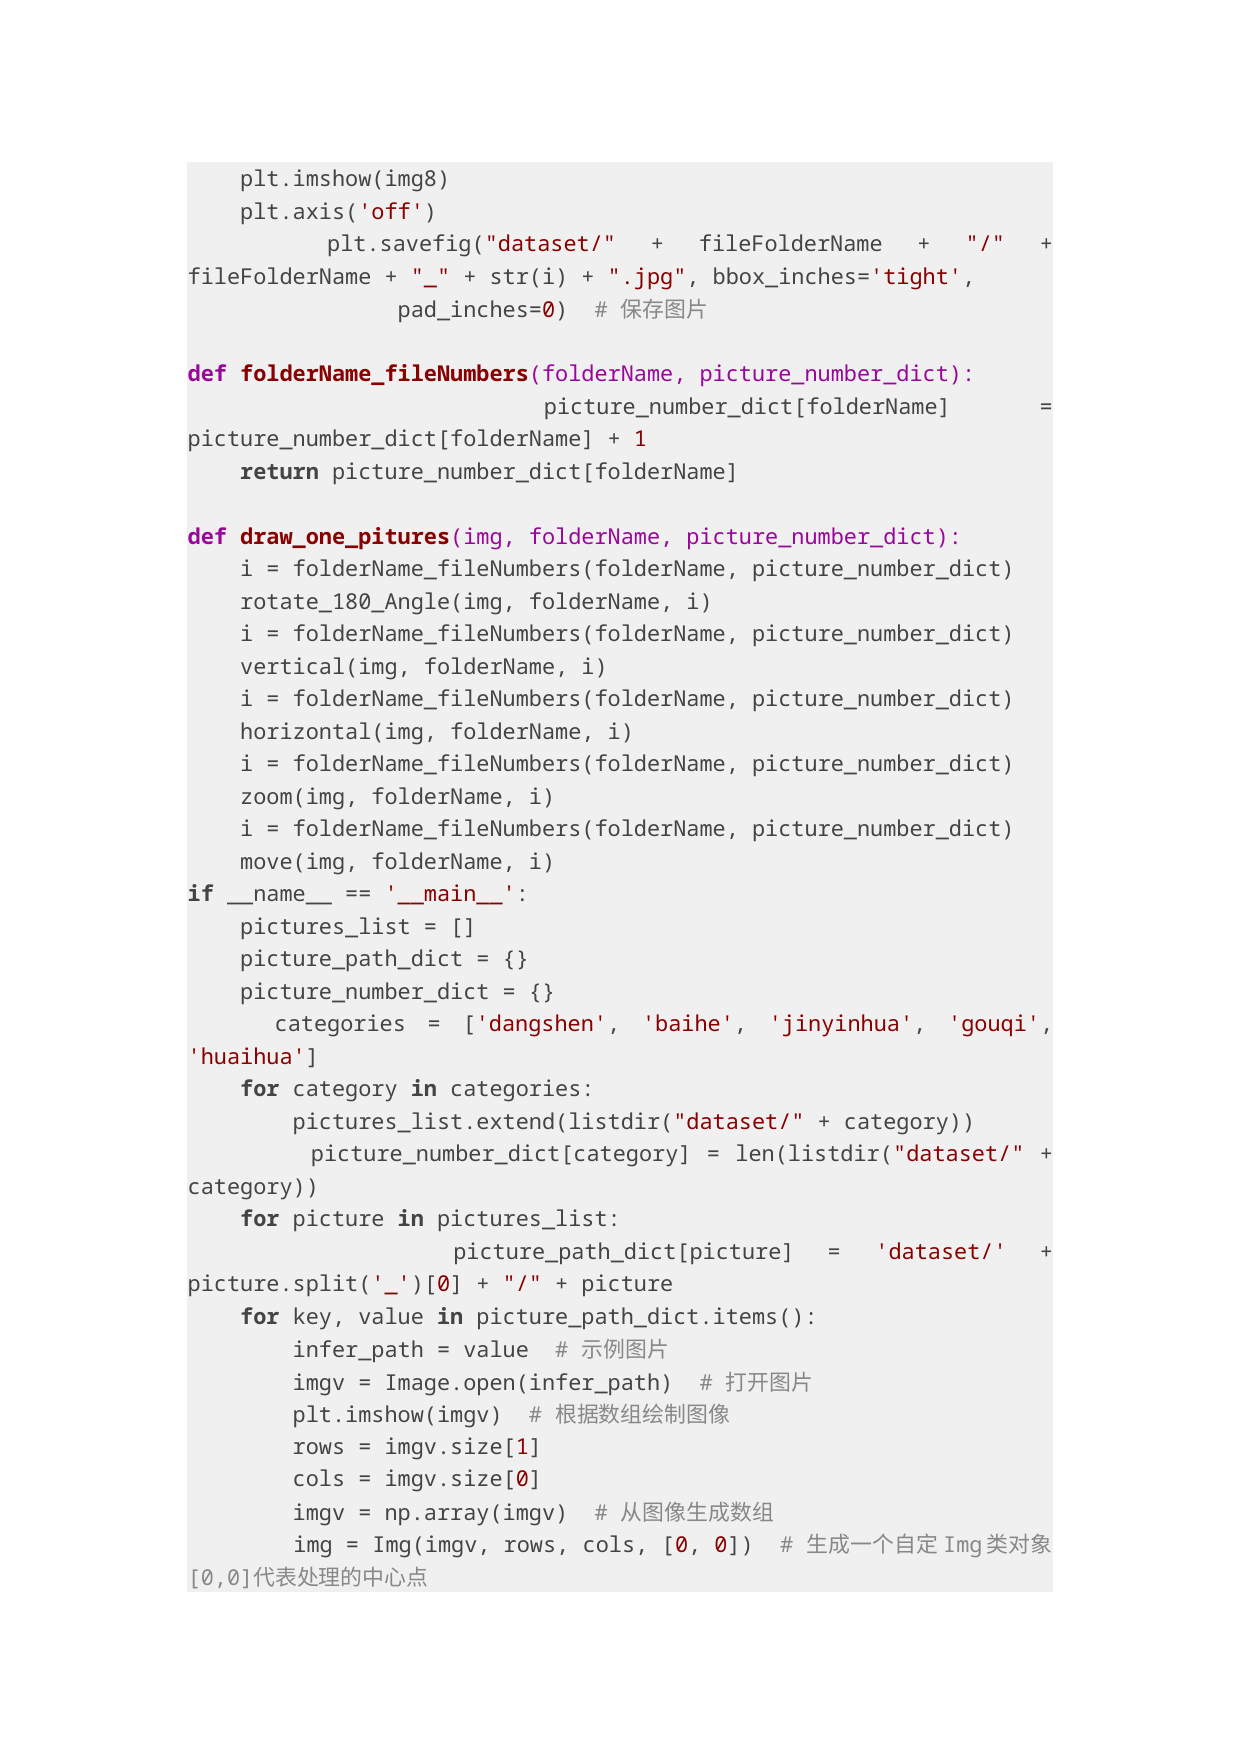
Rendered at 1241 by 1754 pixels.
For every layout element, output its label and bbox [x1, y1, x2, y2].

text [187, 162, 1053, 1592]
